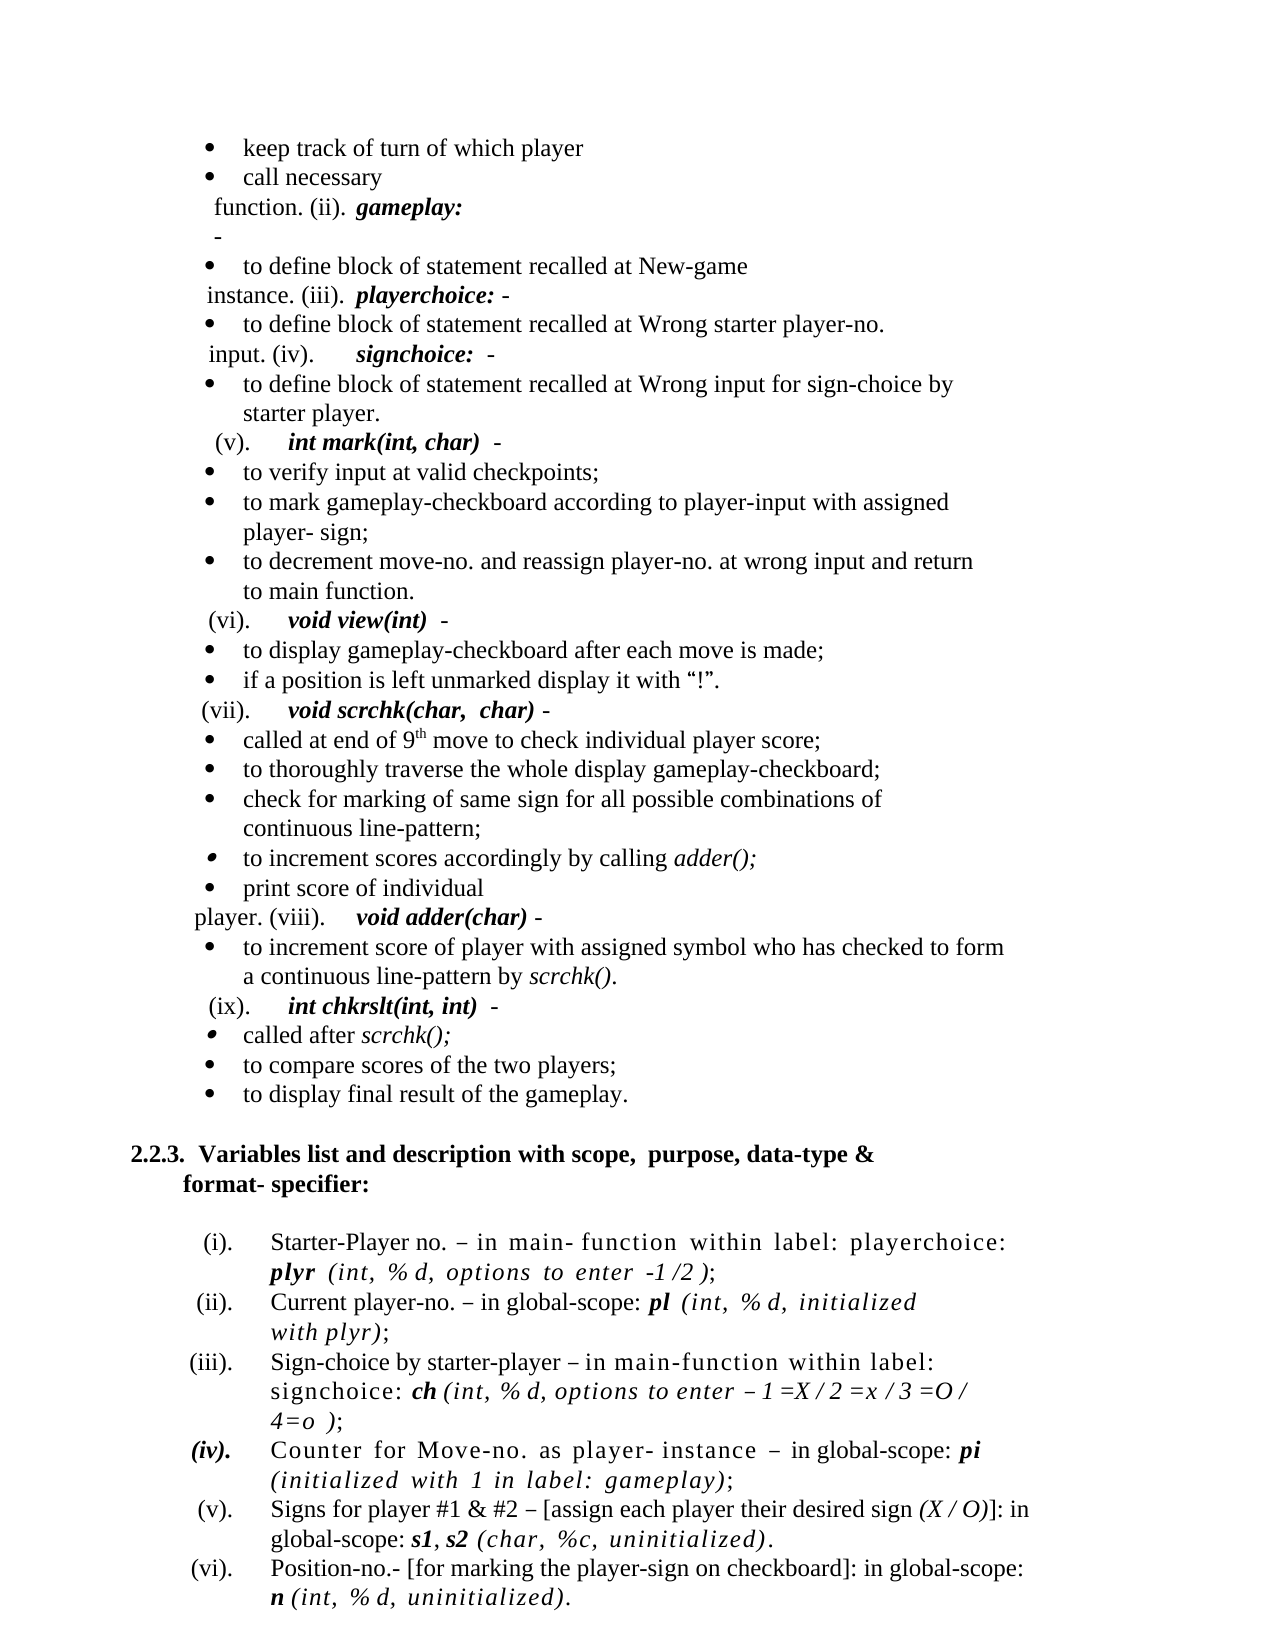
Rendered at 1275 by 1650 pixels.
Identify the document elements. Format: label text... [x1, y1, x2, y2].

list to increment scores accordingly by calling adder(); [205, 843, 1223, 872]
subtitle Variables list and description with scope, purpose, data-type & format- specifier: [130, 1139, 962, 1198]
list to display gameplay-checkboard after each move is made; [205, 635, 1223, 663]
subtitle n (int, % d, uninitialized). [270, 1582, 1223, 1611]
list Sign-choice by starter-player – in main-function within label: signchoice: ch (int, % d, options to enter – 1 =X / 2 =x / 3 =O / 4=o ); [189, 1347, 1004, 1434]
list check for marking of same sign for all possible combinations of continuous line-pattern; [205, 784, 997, 842]
list Signs for player #1 & #2 – [assign each player their desired sign (X / O)]: in global-scope: s1, s2 (char, %c, uninitialized). [197, 1494, 1030, 1553]
list to mark gameplay-checkboard according to player-input with assigned player- sign; [205, 487, 1025, 545]
list to compare scores of the two players; [205, 1050, 1223, 1079]
list to increment score of player with assigned symbol who has checked to form a continuous line-pattern by scrchk(). [205, 932, 1021, 990]
subtitle void view(int) - [208, 605, 1223, 634]
list call necessary function. (ii). gameplay: - [205, 162, 478, 250]
list called at end of 9th move to check individual player score; [205, 725, 1223, 753]
list to thoroughly traverse the whole display gameplay-checkboard; [205, 754, 1223, 783]
list print score of individual player. (viii). void adder(char) - [194, 873, 559, 931]
list to verify input at valid checkpoints; [205, 457, 1223, 486]
list called after scrchk(); [205, 1020, 1223, 1049]
list Position-no.- [for marking the player-sign on checkboard]: in global-scope: [191, 1553, 1223, 1582]
list to define block of statement recalled at New-game instance. (iii). playerchoice: - [205, 251, 841, 309]
list to display final result of the gameplay. [205, 1079, 1223, 1108]
subtitle int mark(int, char) - [215, 428, 1223, 456]
list to decrement move-no. and reassign player-no. at wrong input and return to main function. [205, 546, 998, 604]
list to define block of statement recalled at Wrong starter player-no. input. (iv). signchoice: - [205, 309, 948, 368]
text (ix). int chkrslt(int, int) - [208, 991, 1223, 1020]
subtitle plyr (int, % d, options to enter -1 /2 ); [270, 1257, 1223, 1286]
list keep track of turn of which player [205, 133, 1223, 161]
list Starter-Player no. – in main- function within label: playerchoice: [203, 1227, 1223, 1257]
list if a position is left unmarked display it with “!”. (vii). void scrchk(char, char) - [201, 665, 726, 724]
list Counter for Move-no. as player- instance – in global-scope: pi [191, 1435, 1223, 1464]
subtitle (initialized with 1 in label: gameplay); [270, 1465, 1223, 1493]
list to define block of statement recalled at Wrong input for sign-choice by starter player. [205, 369, 1021, 427]
list Current player-no. – in global-scope: pl (int, % d, initialized with plyr); [196, 1287, 975, 1346]
